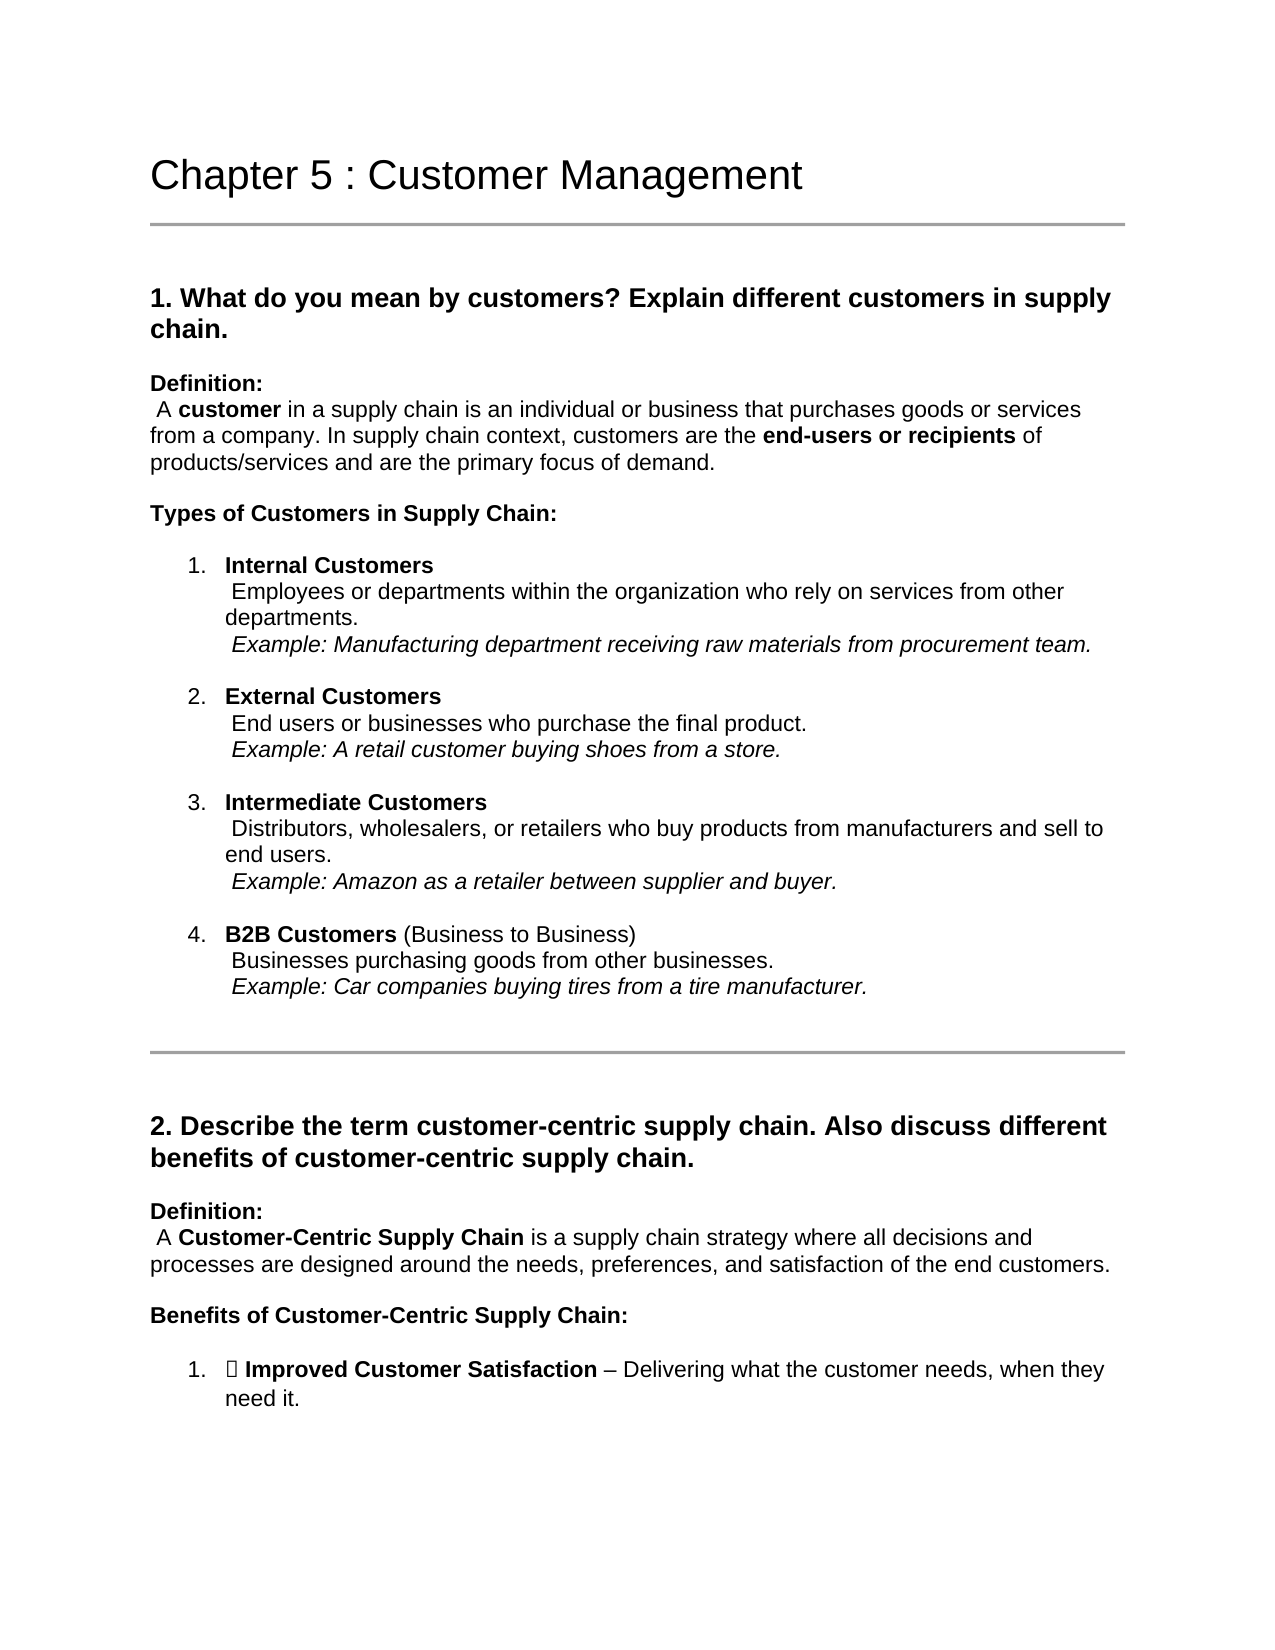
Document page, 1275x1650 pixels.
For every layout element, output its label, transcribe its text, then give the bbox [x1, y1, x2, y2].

text Definition: A customer in a supply chain is an individual or business that purchases goods or services from a company. In supply chain context, customers are the end-users or recipients of products/services and are the primary focus of demand. [150, 370, 1125, 475]
subtitle 2. Describe the term customer-centric supply chain. Also discuss different benefits of customer-centric supply chain. [150, 1110, 1125, 1173]
subtitle Chapter 5 : Customer Management [150, 150, 1125, 198]
text Types of Customers in Supply Chain: [150, 500, 1125, 527]
list Internal Customers Employees or departments within the organization who rely on services from other departments. Example: Manufacturing department receiving raw materials from procurement team. [187, 552, 1125, 683]
list ✅ Improved Customer Satisfaction – Delivering what the customer needs, when they need it. [187, 1353, 1125, 1437]
text Benefits of Customer-Centric Supply Chain: [150, 1302, 1125, 1328]
list External Customers End users or businesses who purchase the final product. Example: A retail customer buying shoes from a store. [187, 683, 1125, 789]
list B2B Customers (Business to Business) Businesses purchasing goods from other businesses. Example: Car companies buying tires from a tire manufacturer. [187, 921, 1125, 1026]
text Definition: A Customer-Centric Supply Chain is a supply chain strategy where all decisions and processes are designed around the needs, preferences, and satisfaction of the end customers. [150, 1198, 1125, 1277]
subtitle 1. What do you mean by customers? Explain different customers in supply chain. [150, 282, 1125, 345]
list Intermediate Customers Distributors, wholesalers, or retailers who buy products from manufacturers and sell to end users. Example: Amazon as a retailer between supplier and buyer. [187, 789, 1125, 921]
